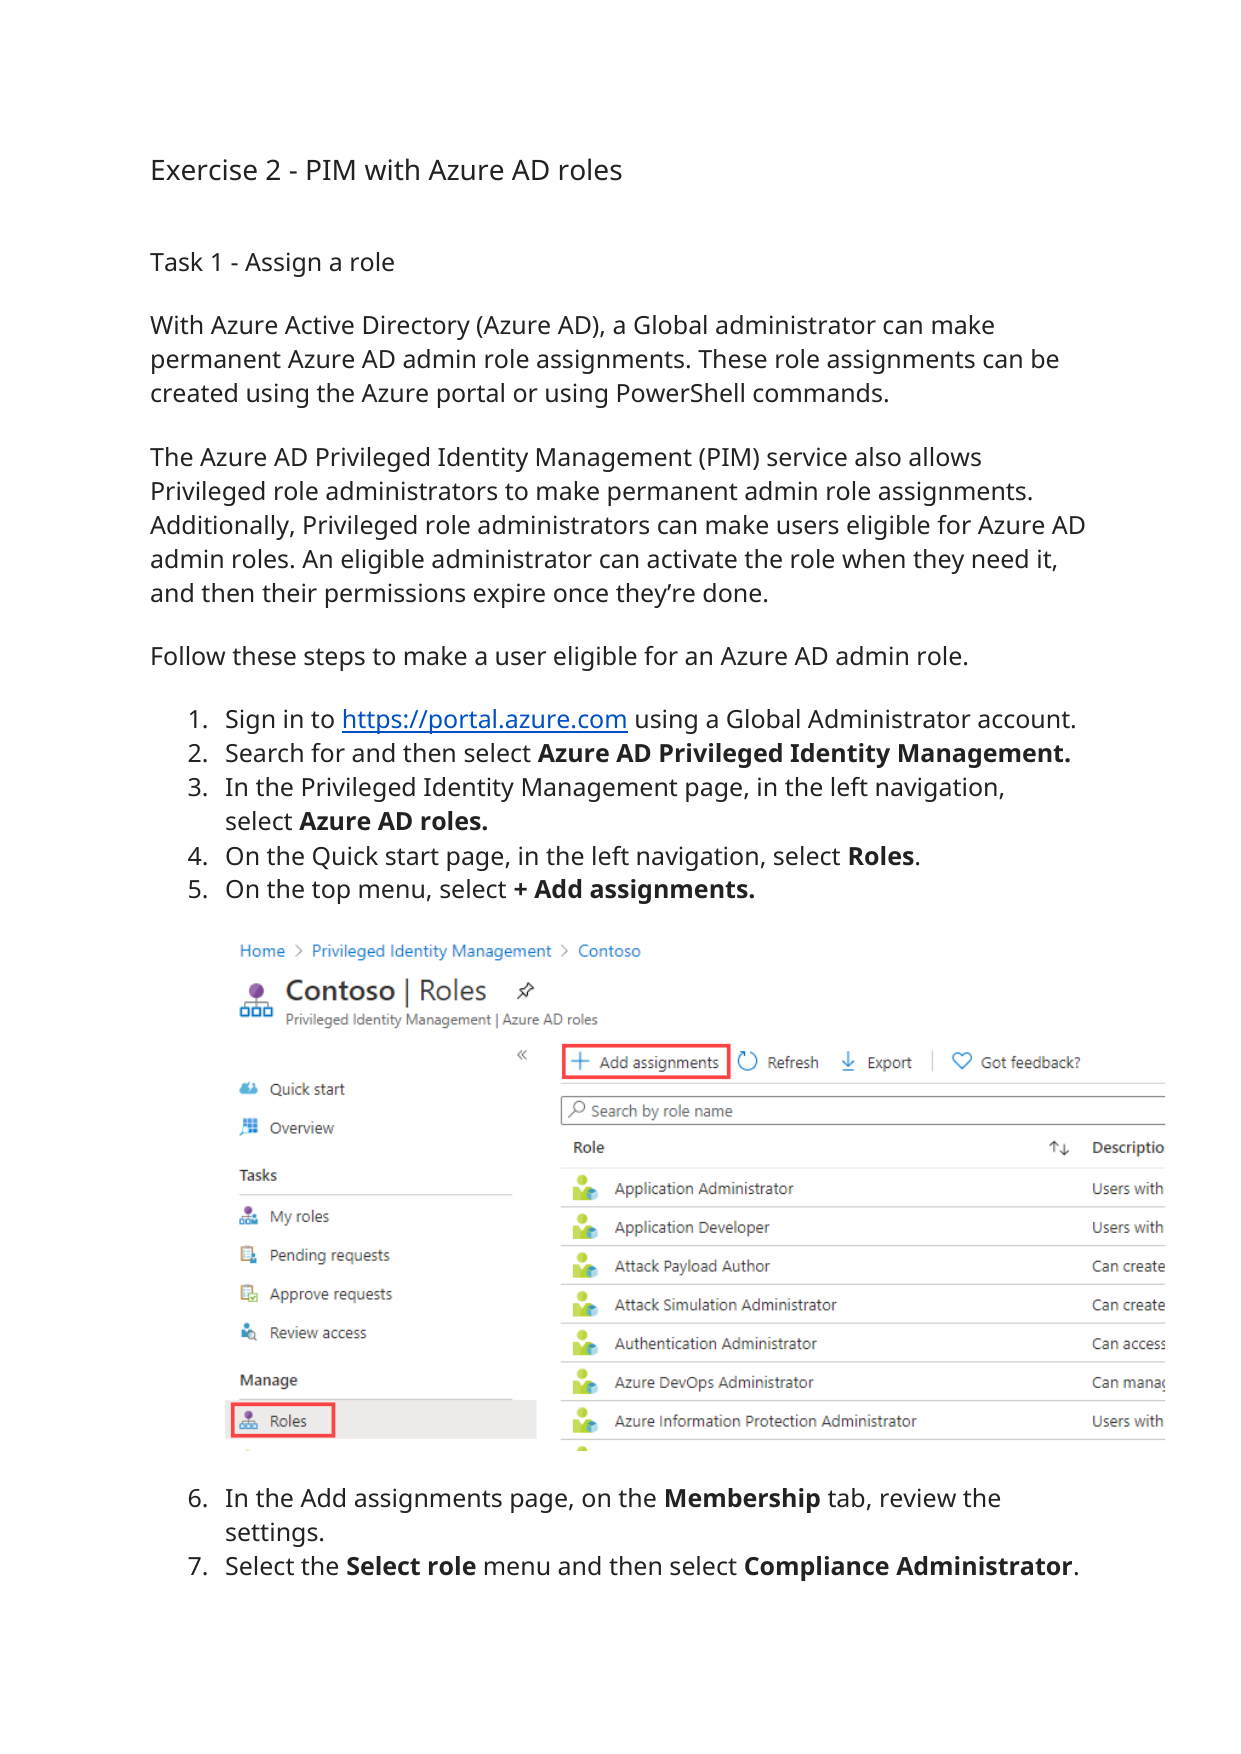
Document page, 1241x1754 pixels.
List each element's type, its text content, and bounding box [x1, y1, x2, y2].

list In the Privileged Identity Management page, in the left navigation, select Azure AD roles. [187, 770, 1090, 838]
list Sign in to https://portal.azure.com using a Global Administrator account. [187, 702, 1090, 736]
text With Azure Active Directory (Azure AD), a Global administrator can make permanent Azure AD admin role assignments. These role assignments can be created using the Azure portal or using PowerShell commands. [150, 308, 1090, 410]
list On the top menu, select + Add assignments. [187, 872, 1090, 906]
picture [225, 935, 1166, 1451]
text Exercise 2 - PIM with Azure AD roles [150, 150, 1090, 188]
text Task 1 - Assign a role [150, 244, 1090, 279]
list On the Quick start page, in the left navigation, select Roles. [187, 838, 1090, 872]
list Select the Select role menu and then select Compliance Administrator. [187, 1548, 1090, 1582]
list In the Add assignments page, on the Membership tab, review the settings. [187, 1480, 1090, 1548]
text The Azure AD Privileged Identity Management (PIM) service also allows Privileged role administrators to make permanent admin role assignments. Additionally, Privileged role administrators can make users eligible for Azure AD admin roles. An eligible administrator can activate the role when they need it, and then their permissions expire once they’re done. [150, 439, 1090, 609]
list Search for and then select Azure AD Privileged Identity Management. [187, 736, 1090, 770]
text Follow these steps to make a user eligible for an Azure AD admin role. [150, 639, 1090, 673]
